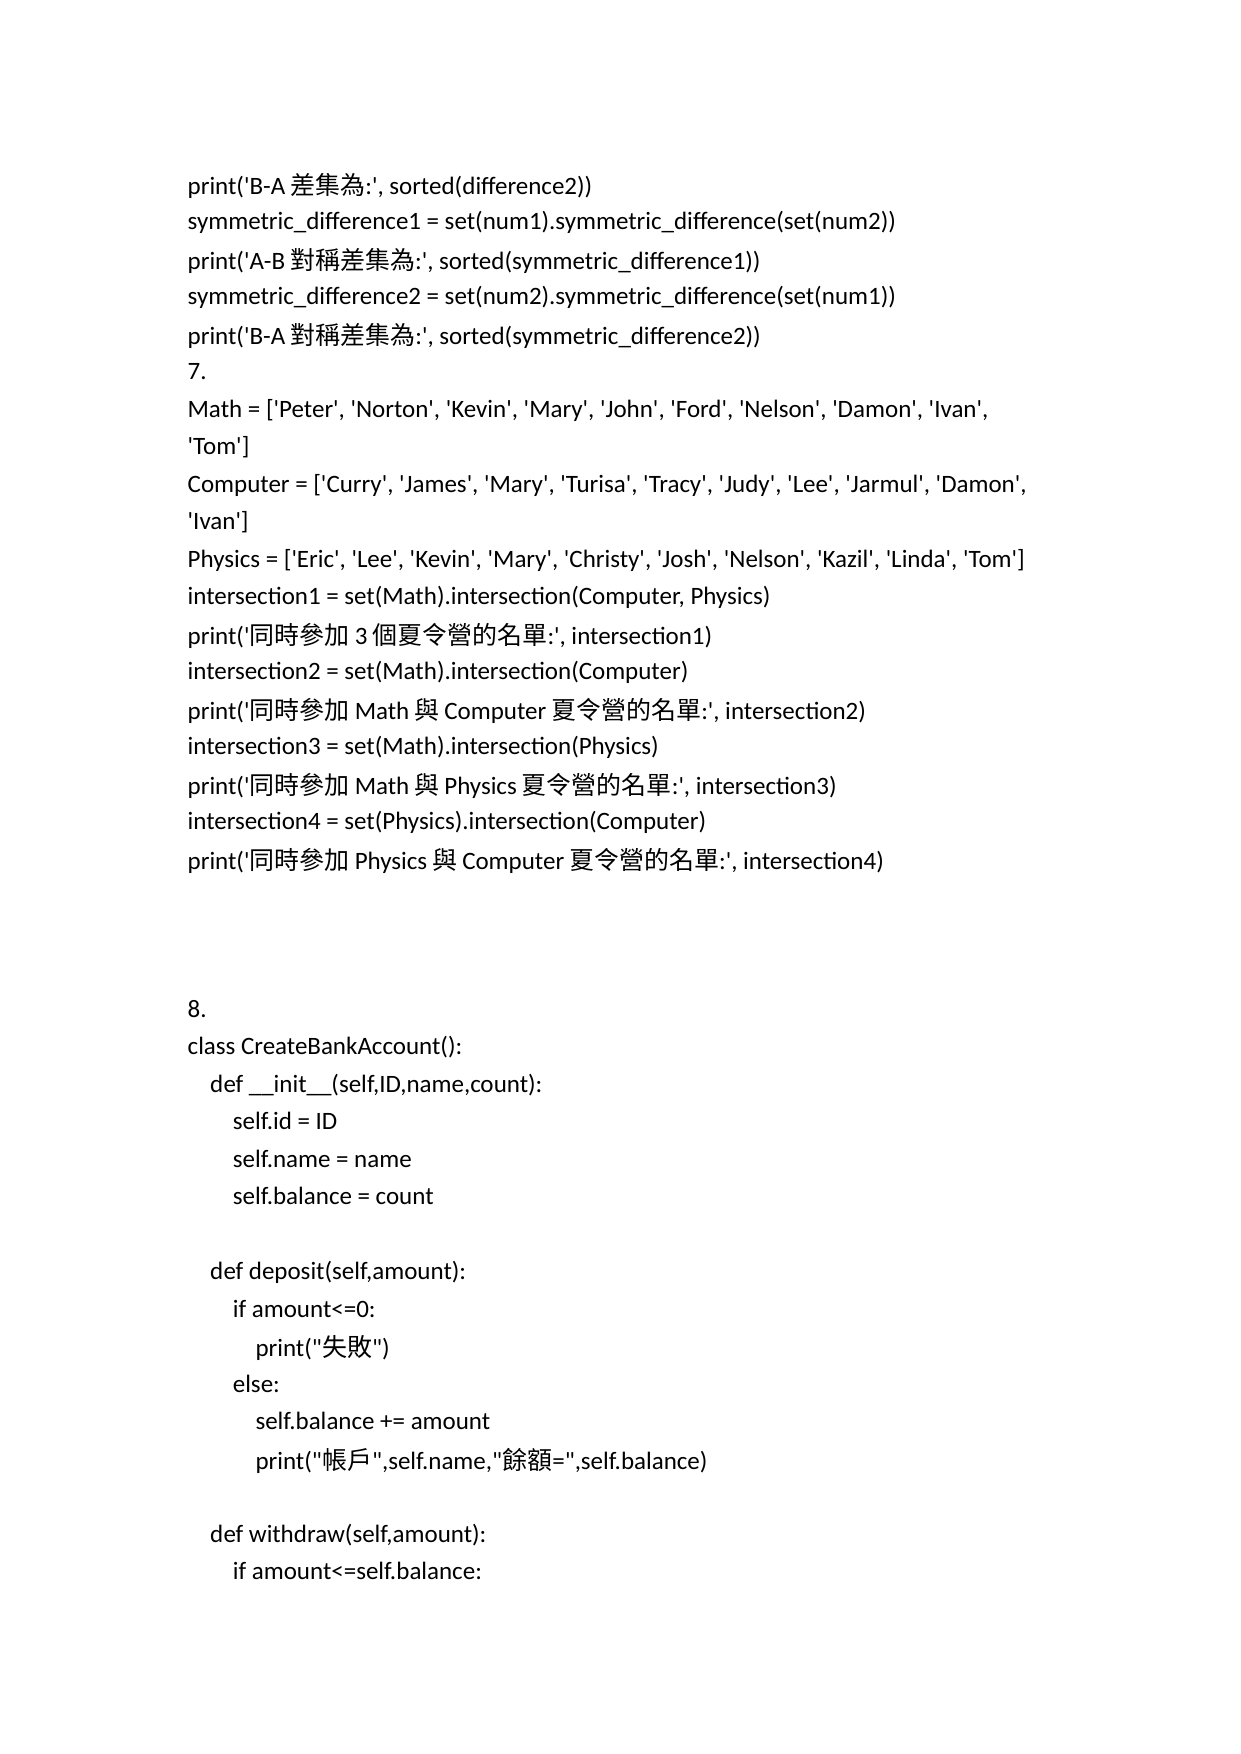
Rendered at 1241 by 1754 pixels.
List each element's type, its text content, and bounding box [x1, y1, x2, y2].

text print('同時參加Physics與Computer夏令營的名單:', intersection4) [187, 839, 1053, 877]
text self.id = ID [187, 1102, 1053, 1139]
text intersection4 = set(Physics).intersection(Computer) [187, 802, 1053, 839]
text 8. [187, 989, 1053, 1027]
text Physics = ['Eric', 'Lee', 'Kevin', 'Mary', 'Christy', 'Josh', 'Nelson', 'Kazil', 'Linda', 'Tom'] [187, 539, 1053, 577]
text intersection3 = set(Math).intersection(Physics) [187, 727, 1053, 764]
text Math = ['Peter', 'Norton', 'Kevin', 'Mary', 'John', 'Ford', 'Nelson', 'Damon', 'Ivan', 'Tom'] [187, 389, 1053, 464]
text print('B-A差集為:', sorted(difference2)) [187, 164, 1053, 202]
text Computer = ['Curry', 'James', 'Mary', 'Turisa', 'Tracy', 'Judy', 'Lee', 'Jarmul', 'Damon', 'Ivan'] [187, 464, 1053, 539]
text def withdraw(self,amount): [187, 1514, 1053, 1552]
text print("失敗") [187, 1327, 1053, 1364]
text else: [187, 1364, 1053, 1402]
text self.balance += amount [187, 1402, 1053, 1439]
text print('A-B對稱差集為:', sorted(symmetric_difference1)) [187, 239, 1053, 277]
text def __init__(self,ID,name,count): [187, 1064, 1053, 1102]
text symmetric_difference2 = set(num2).symmetric_difference(set(num1)) [187, 277, 1053, 314]
text self.balance = count [187, 1177, 1053, 1214]
text class CreateBankAccount(): [187, 1027, 1053, 1064]
text print('同時參加Math與Physics夏令營的名單:', intersection3) [187, 764, 1053, 802]
text print('同時參加Math與Computer夏令營的名單:', intersection2) [187, 689, 1053, 727]
text intersection2 = set(Math).intersection(Computer) [187, 652, 1053, 689]
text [187, 1439, 1053, 1477]
text intersection1 = set(Math).intersection(Computer, Physics) [187, 577, 1053, 614]
text def deposit(self,amount): [187, 1252, 1053, 1289]
text if amount<=0: [187, 1289, 1053, 1327]
text print('同時參加3個夏令營的名單:', intersection1) [187, 614, 1053, 652]
text 7. [187, 352, 1053, 389]
text symmetric_difference1 = set(num1).symmetric_difference(set(num2)) [187, 202, 1053, 239]
text if amount<=self.balance: [187, 1552, 1053, 1589]
text print('B-A對稱差集為:', sorted(symmetric_difference2)) [187, 314, 1053, 352]
text self.name = name [187, 1139, 1053, 1177]
